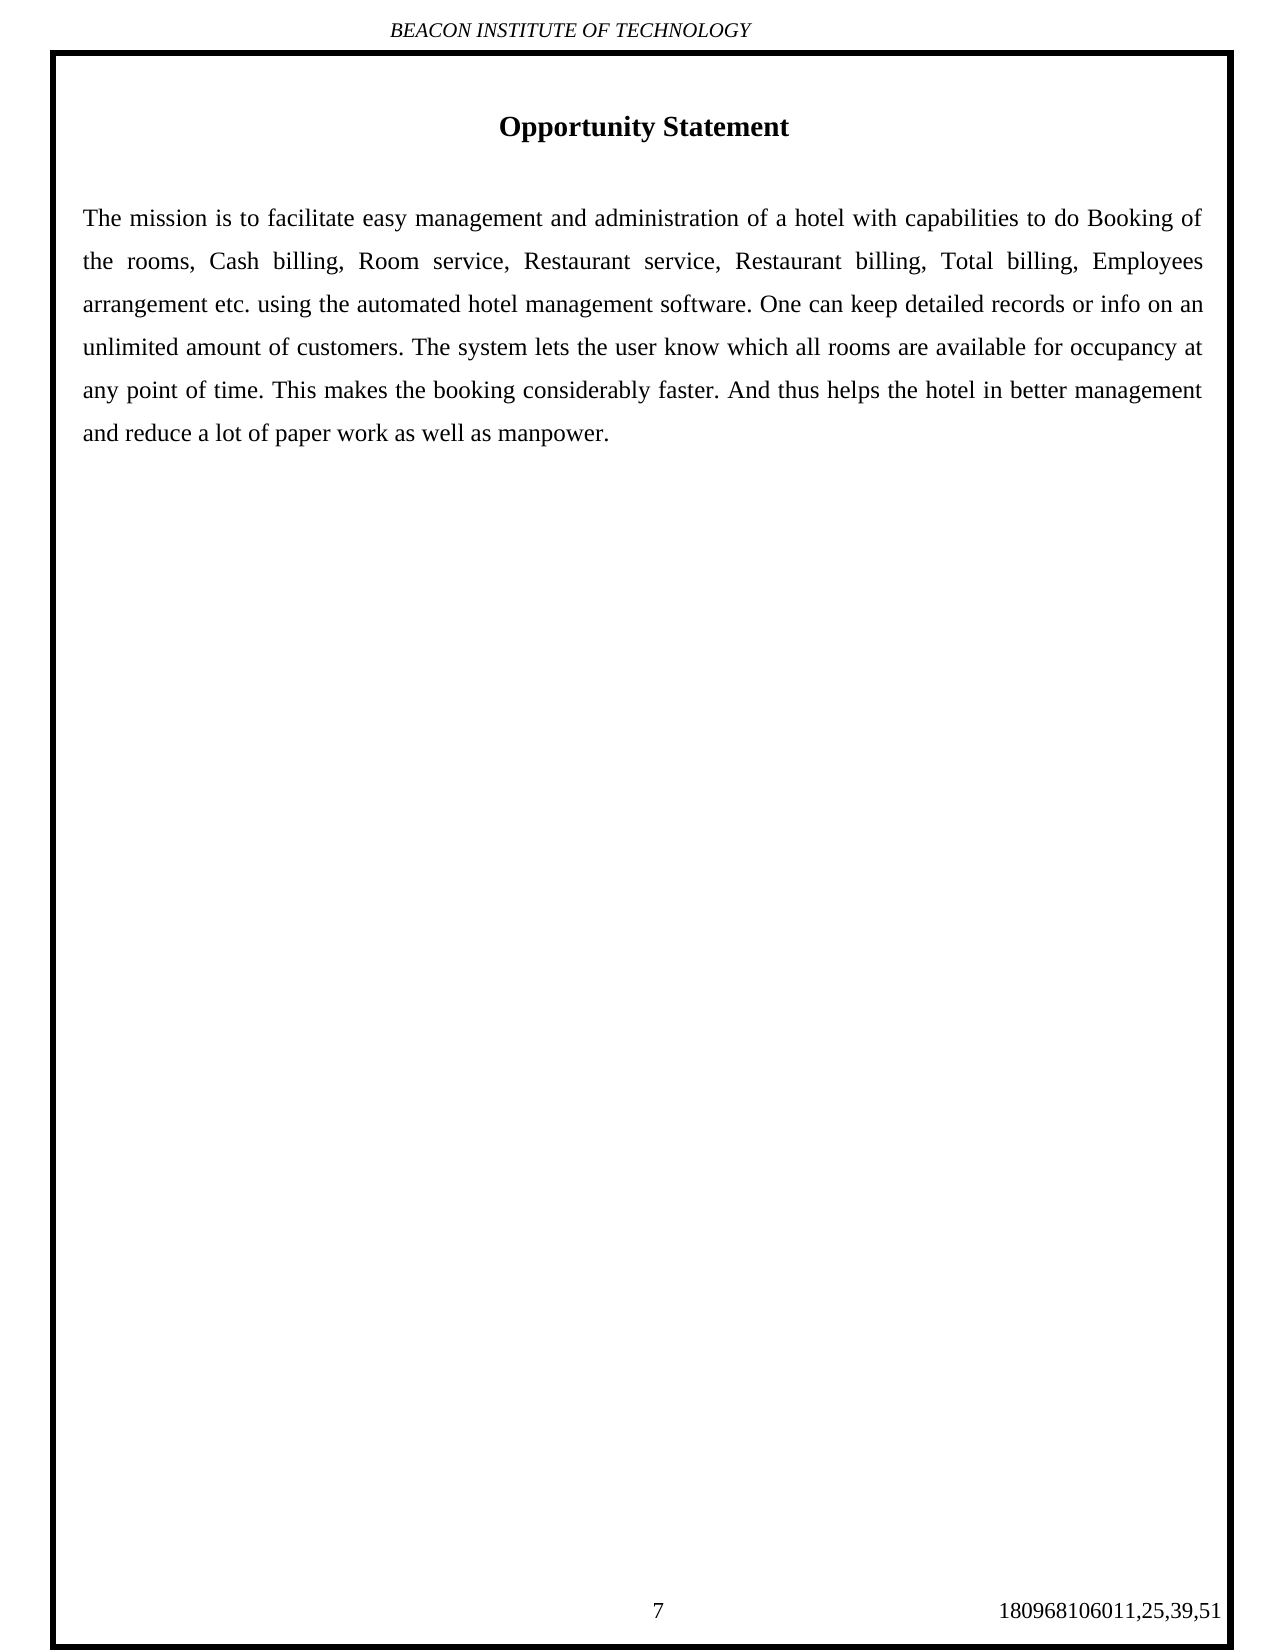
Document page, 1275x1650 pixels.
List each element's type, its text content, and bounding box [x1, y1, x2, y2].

text Opportunity Statement [83, 109, 1205, 143]
text The mission is to facilitate easy management and administration of a hotel with capabilities to do Booking of the rooms, Cash billing, Room service, Restaurant service, Restaurant billing, Total billing, Employees arrangement etc. using the automated hotel management software. One can keep detailed records or info on an unlimited amount of customers. The system lets the user know which all rooms are available for occupancy at any point of time. This makes the booking considerably faster. And thus helps the hotel in better management and reduce a lot of paper work as well as manpower. [83, 203, 1205, 447]
